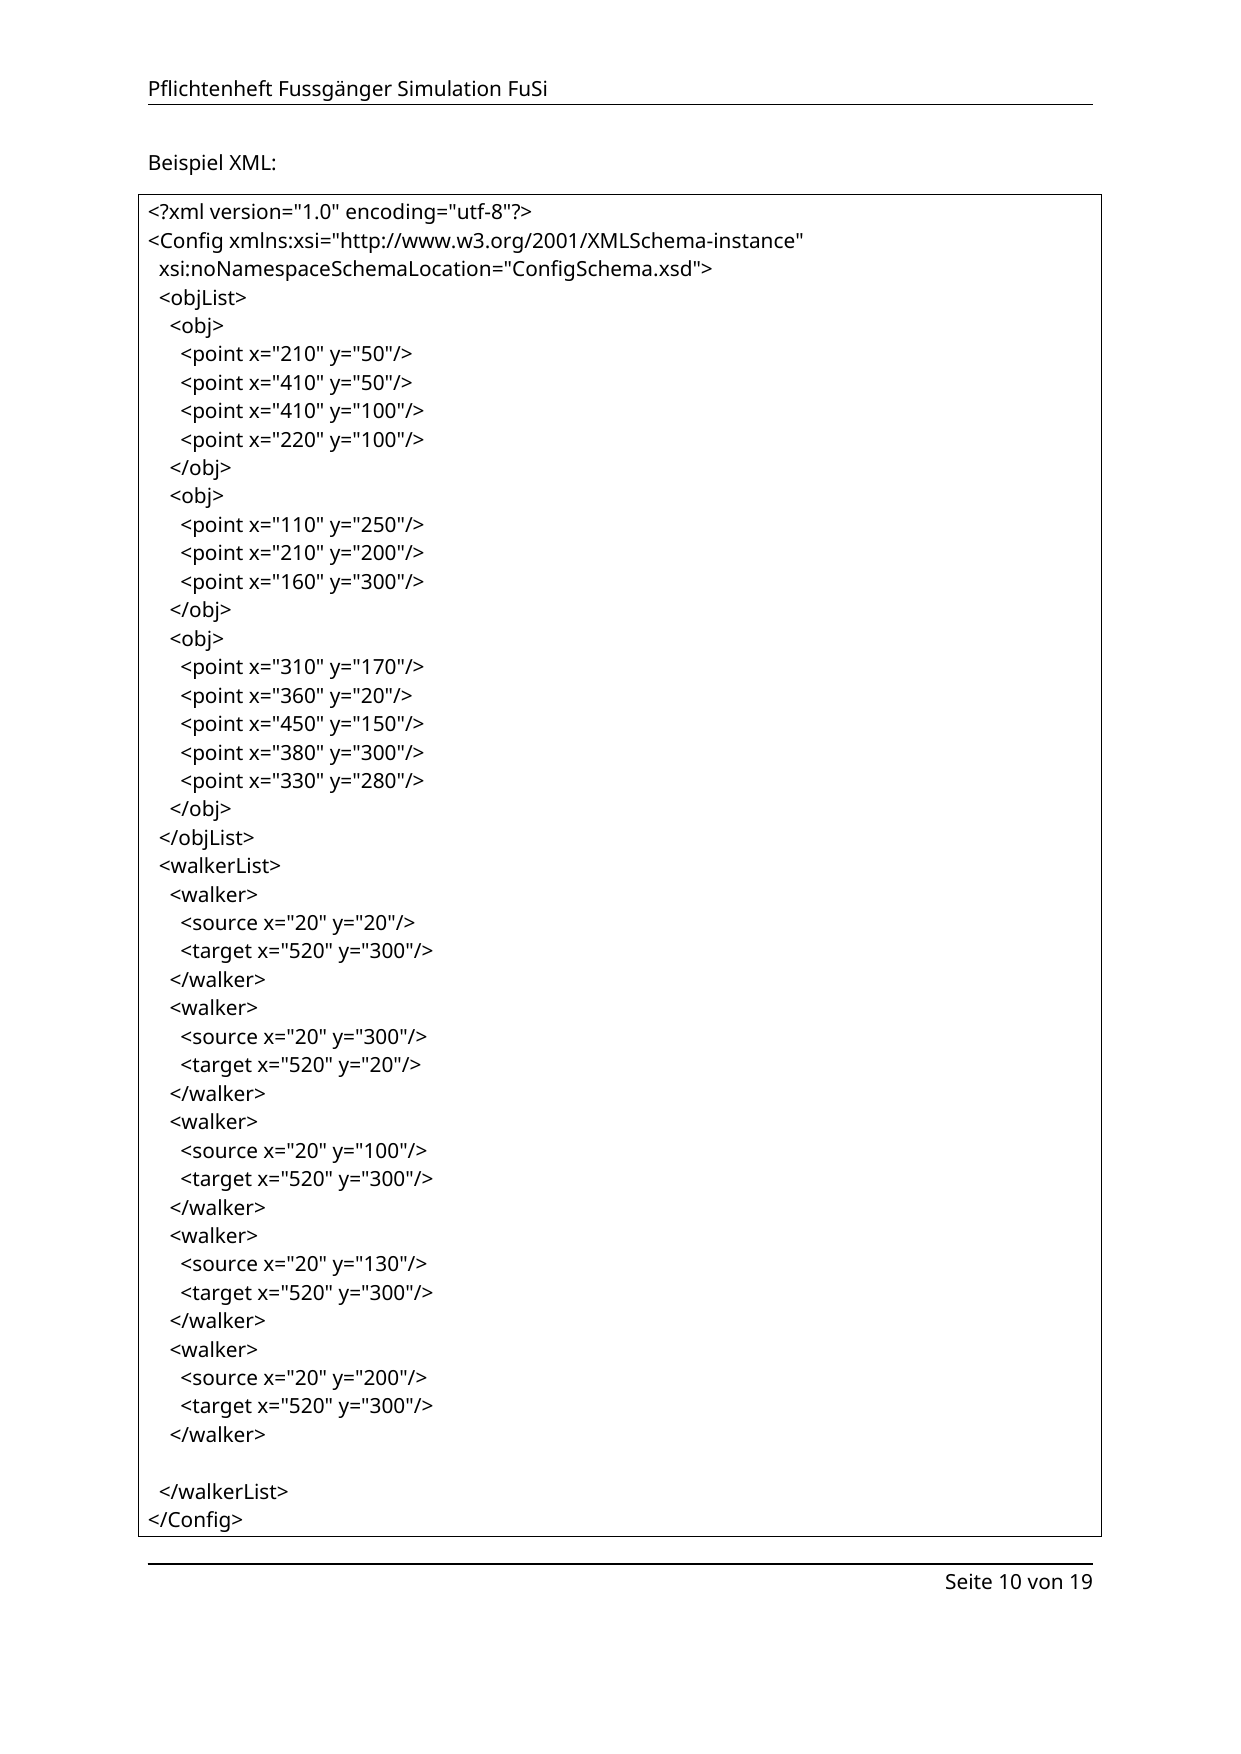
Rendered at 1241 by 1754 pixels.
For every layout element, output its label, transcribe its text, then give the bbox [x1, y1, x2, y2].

text <point x="160" y="300"/> [148, 567, 1093, 595]
text </walker> [148, 1306, 1093, 1335]
text <walker> [148, 993, 1093, 1022]
text <source x="20" y="100"/> [148, 1136, 1093, 1164]
text <target x="520" y="300"/> [148, 1164, 1093, 1193]
text <walker> [148, 1335, 1093, 1363]
text <Config xmlns:xsi="http://www.w3.org/2001/XMLSchema-instance" [148, 226, 1093, 254]
text <source x="20" y="130"/> [148, 1249, 1093, 1278]
text <walker> [148, 1107, 1093, 1136]
text <walker> [148, 1221, 1093, 1249]
text <point x="310" y="170"/> [148, 652, 1093, 681]
text <point x="210" y="200"/> [148, 538, 1093, 567]
text <target x="520" y="300"/> [148, 1392, 1093, 1420]
text </walkerList> [148, 1477, 1093, 1502]
text <point x="410" y="50"/> [148, 368, 1093, 396]
text <walker> [148, 880, 1093, 908]
text <target x="520" y="20"/> [148, 1050, 1093, 1079]
text <point x="210" y="50"/> [148, 339, 1093, 368]
text <obj> [148, 624, 1093, 652]
text <source x="20" y="300"/> [148, 1022, 1093, 1050]
text <source x="20" y="20"/> [148, 908, 1093, 937]
text </Config> [139, 1502, 1101, 1536]
text <target x="520" y="300"/> [148, 937, 1093, 965]
text <point x="380" y="300"/> [148, 738, 1093, 766]
text <?xml version="1.0" encoding="utf-8"?> [139, 195, 1101, 226]
text </obj> [148, 453, 1093, 482]
text Beispiel XML: [148, 148, 1093, 176]
text <point x="450" y="150"/> [148, 709, 1093, 738]
text <obj> [148, 311, 1093, 339]
text <point x="220" y="100"/> [148, 425, 1093, 453]
text <point x="330" y="280"/> [148, 766, 1093, 794]
text <point x="410" y="100"/> [148, 396, 1093, 425]
text <objList> [148, 283, 1093, 311]
text </objList> [148, 823, 1093, 851]
text <walkerList> [148, 851, 1093, 880]
text <obj> [148, 482, 1093, 510]
text xsi:noNamespaceSchemaLocation="ConfigSchema.xsd"> [148, 254, 1093, 283]
text <target x="520" y="300"/> [148, 1278, 1093, 1306]
text <source x="20" y="200"/> [148, 1363, 1093, 1392]
text </walker> [148, 965, 1093, 993]
text </walker> [148, 1420, 1093, 1448]
text </walker> [148, 1079, 1093, 1107]
text <point x="110" y="250"/> [148, 510, 1093, 538]
text </obj> [148, 595, 1093, 624]
text </walker> [148, 1193, 1093, 1221]
text <point x="360" y="20"/> [148, 681, 1093, 709]
text </obj> [148, 794, 1093, 823]
